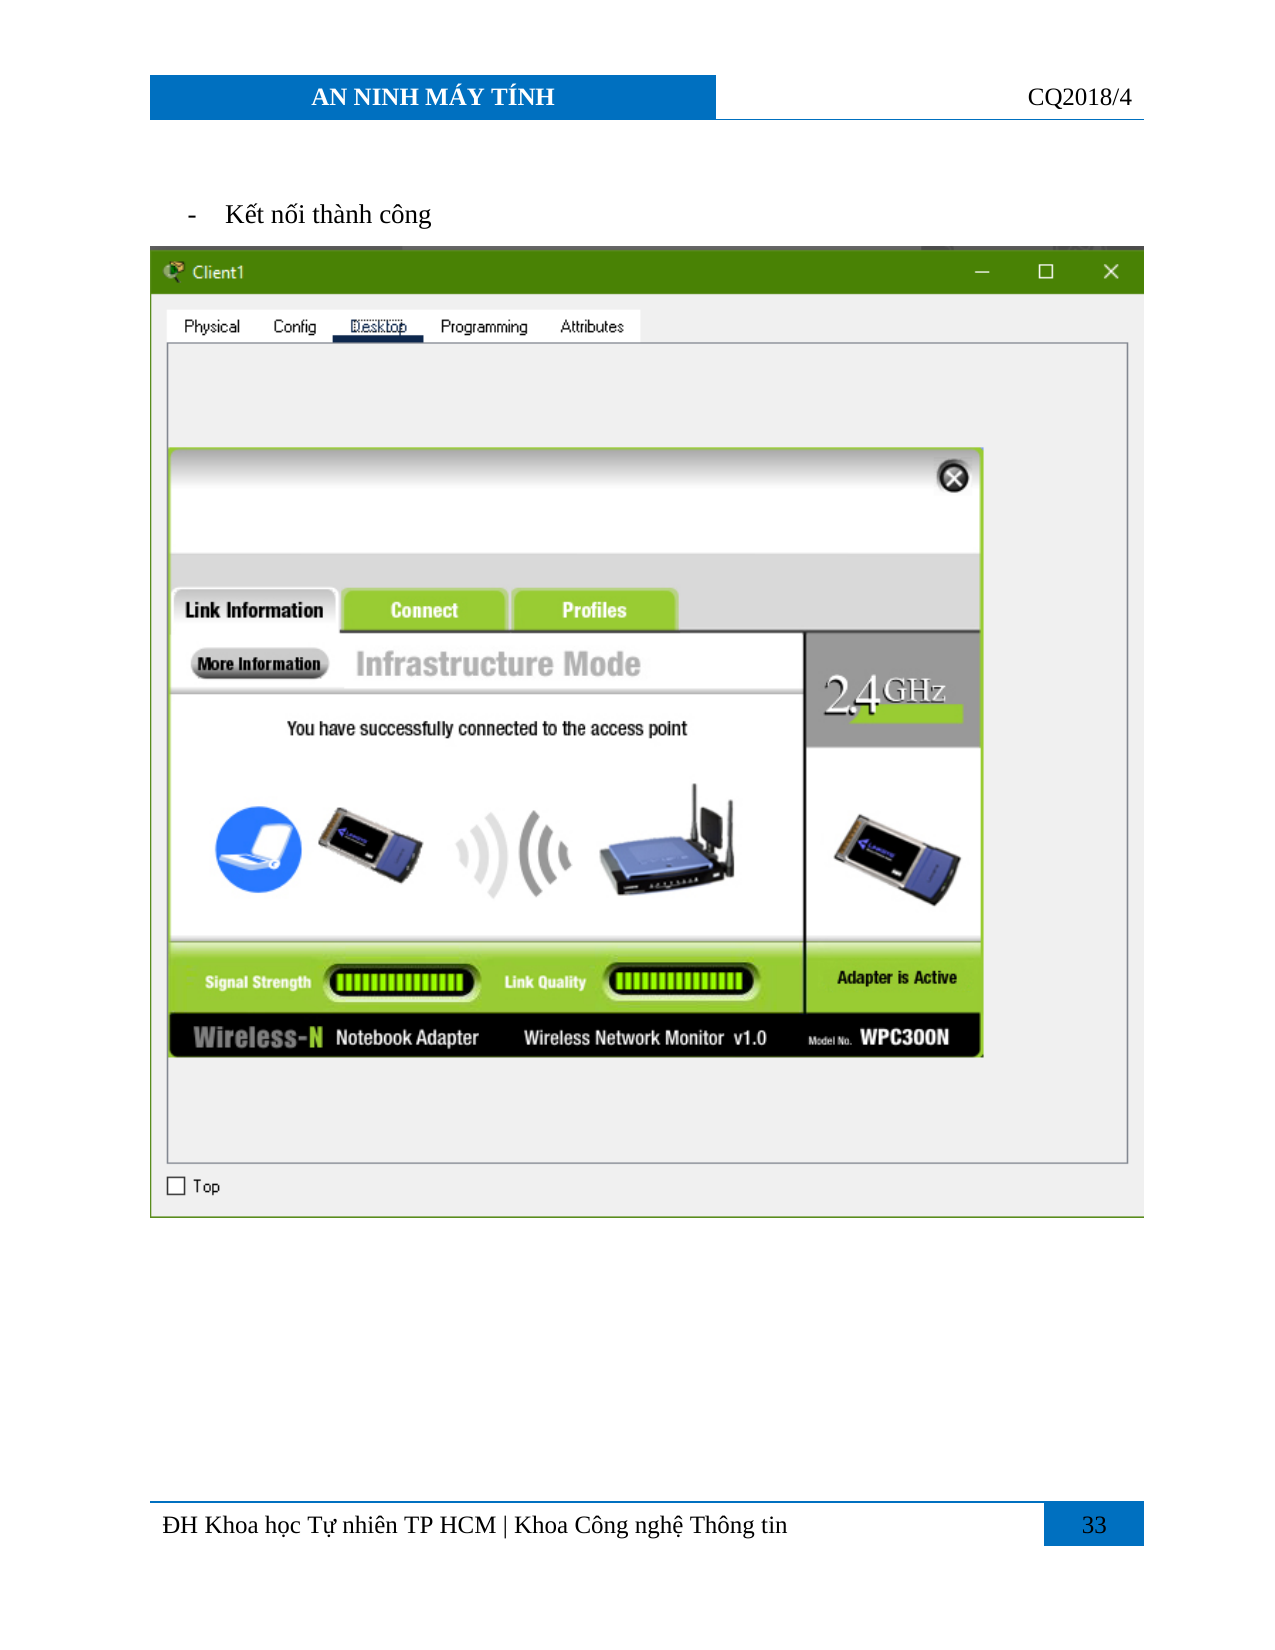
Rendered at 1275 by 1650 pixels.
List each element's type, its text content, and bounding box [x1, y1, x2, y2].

picture [150, 246, 1144, 1218]
list Kết nối thành công [187, 198, 1144, 229]
